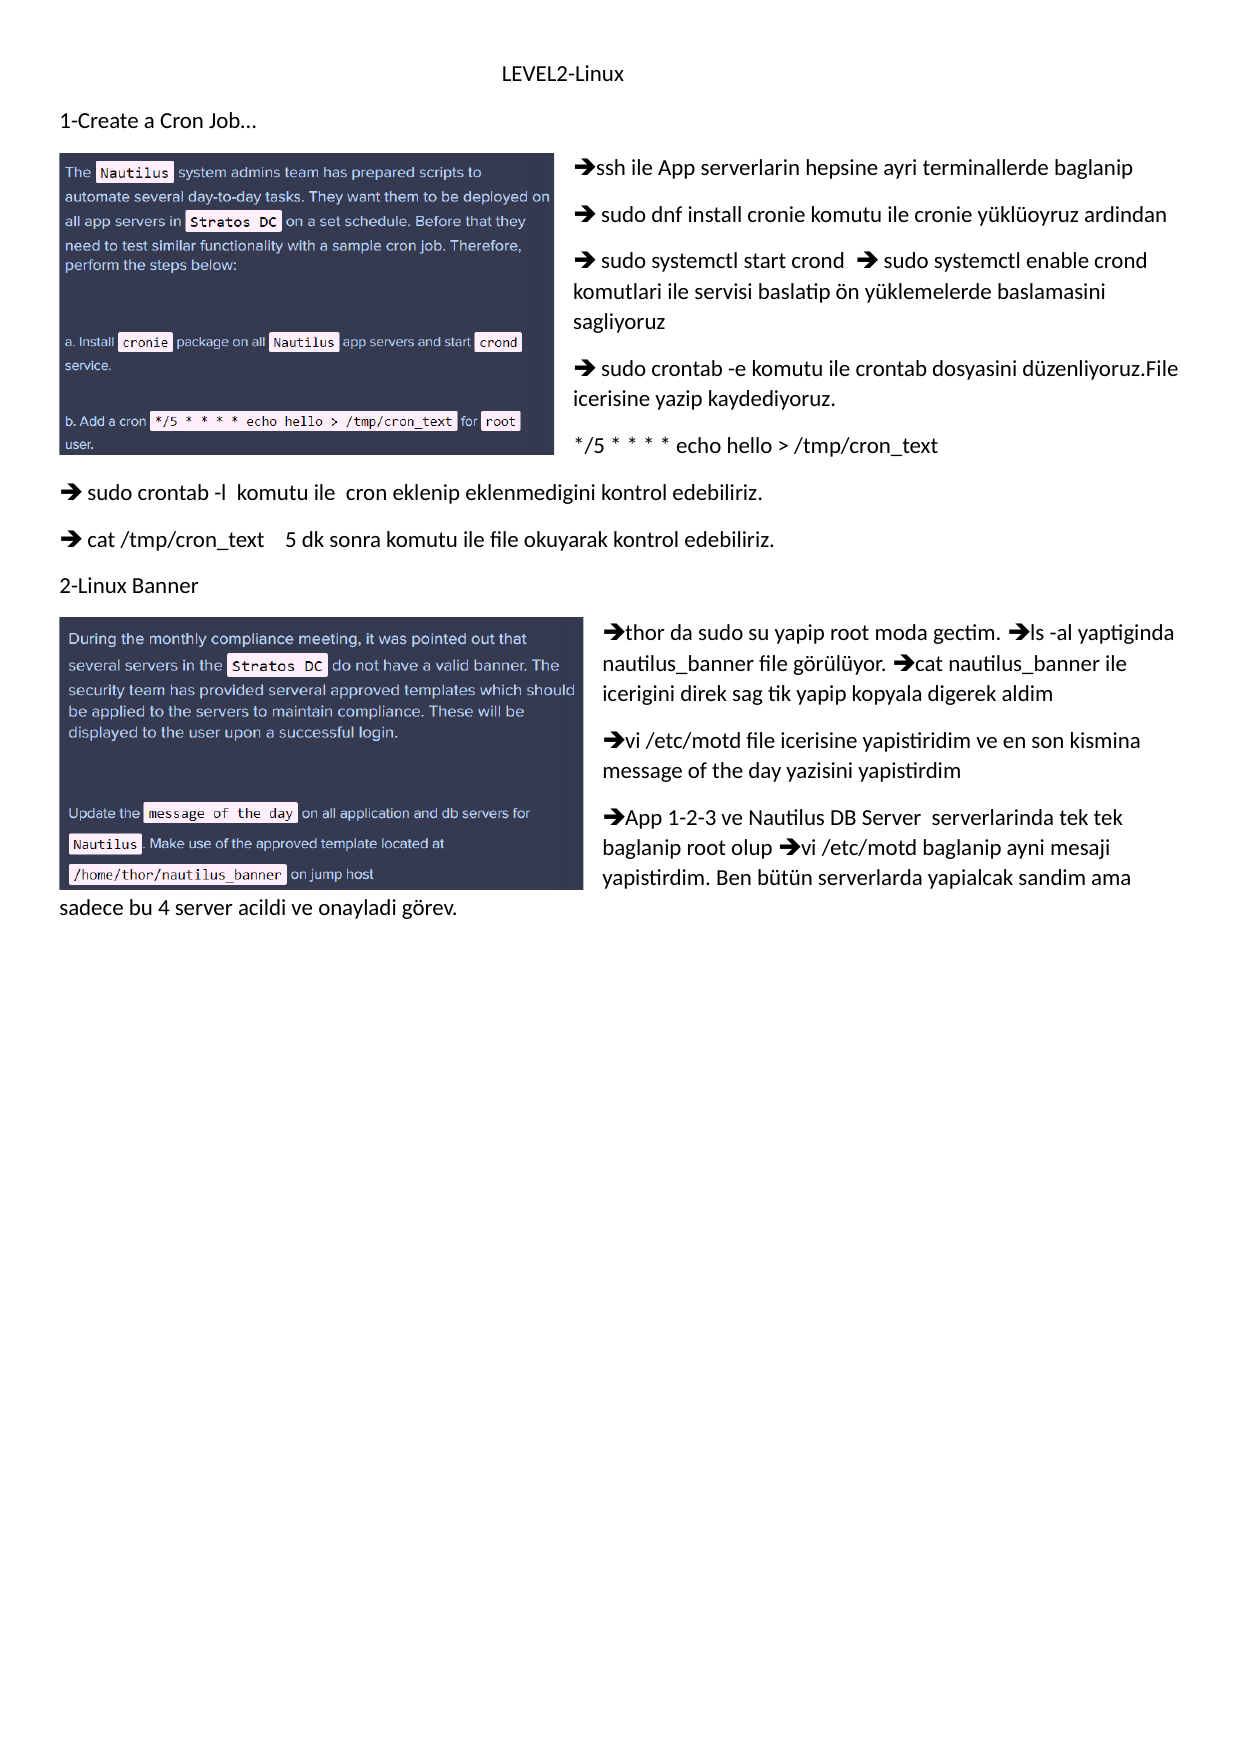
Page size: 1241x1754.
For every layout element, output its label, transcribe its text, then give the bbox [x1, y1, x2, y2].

text LEVEL2-Linux [59, 59, 1181, 87]
text vi /etc/motd file icerisine yapistiridim ve en son kismina message of the day yazisini yapistirdim [584, 726, 1181, 784]
text sudo systemctl start crond sudo systemctl enable crond komutlari ile servisi baslatip ön yüklemelerde baslamasini sagliyoruz [555, 247, 1181, 335]
text sudo crontab -e komutu ile crontab dosyasini düzenliyoruz.File icerisine yazip kaydediyoruz. [555, 354, 1181, 412]
text sudo dnf install cronie komutu ile cronie yüklüoyruz ardindan [555, 200, 1181, 228]
text */5 * * * * echo hello > /tmp/cron_text [59, 431, 1181, 459]
picture [59, 153, 555, 455]
text 1-Create a Cron Job… [59, 106, 1181, 134]
text thor da sudo su yapip root moda gectim. ls -al yaptiginda nautilus_banner file görülüyor. cat nautilus_banner ile icerigini direk sag tik yapip kopyala digerek aldim [584, 618, 1181, 707]
text App 1-2-3 ve Nautilus DB Server serverlarinda tek tek baglanip root olup vi /etc/motd baglanip ayni mesaji yapistirdim. Ben bütün serverlarda yapialcak sandim ama sadece bu 4 server acildi ve onayladi görev. [59, 803, 1181, 921]
picture [59, 617, 584, 890]
text ssh ile App serverlarin hepsine ayri terminallerde baglanip [555, 153, 1181, 181]
text cat /tmp/cron_text 5 dk sonra komutu ile file okuyarak kontrol edebiliriz. [59, 525, 1181, 553]
text sudo crontab -l komutu ile cron eklenip eklenmedigini kontrol edebiliriz. [59, 478, 1181, 506]
text 2-Linux Banner [59, 572, 1181, 599]
